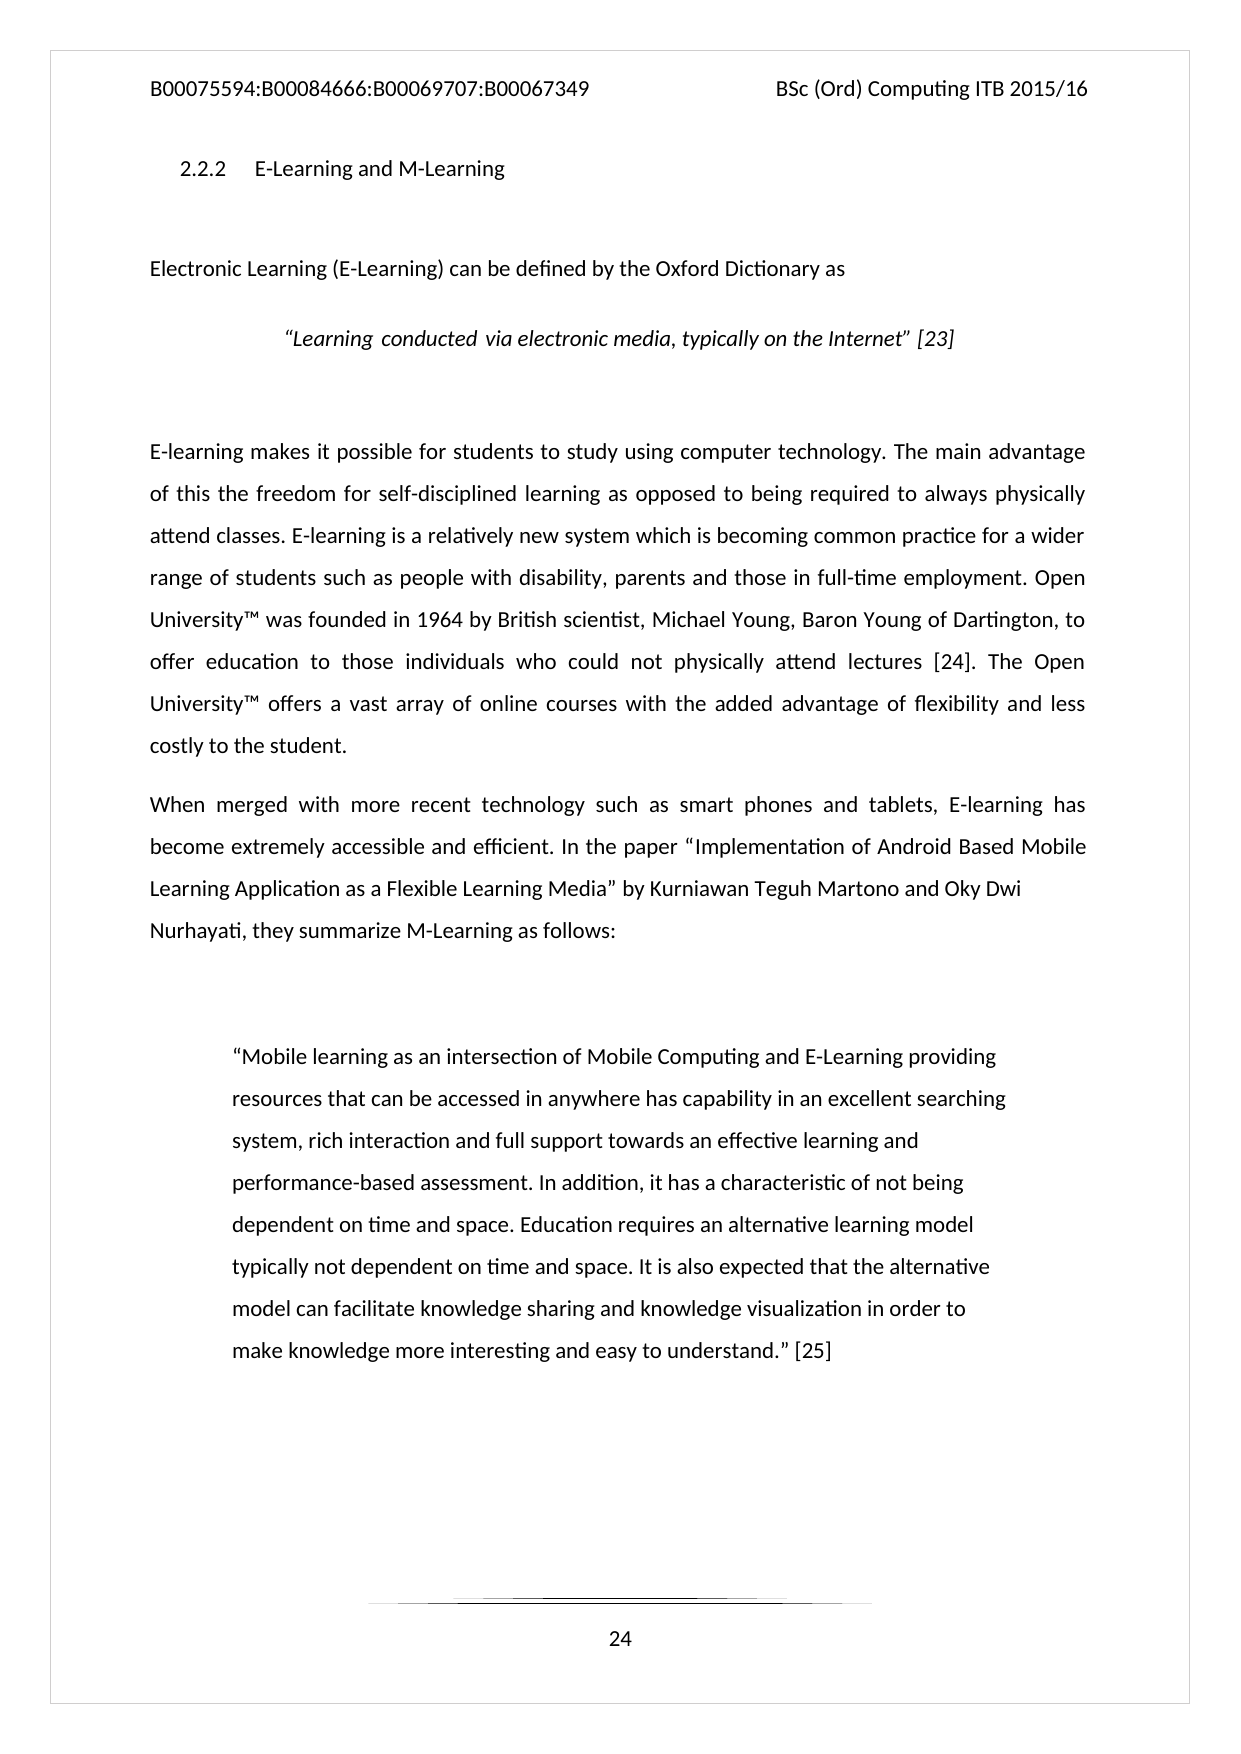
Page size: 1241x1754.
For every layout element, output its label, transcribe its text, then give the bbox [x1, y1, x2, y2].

text E-learning makes it possible for students to study using computer technology. The main advantage of this the freedom for self-disciplined learning as opposed to being required to always physically attend classes. E-learning is a relatively new system which is becoming common practice for a wider range of students such as people with disability, parents and those in full-time employment. Open University™ was founded in 1964 by British scientist, Michael Young, Baron Young of Dartington, to offer education to those individuals who could not physically attend lectures [24]. The Open University™ offers a vast array of online courses with the added advantage of flexibility and less costly to the student. [149, 313, 1087, 759]
subtitle E-Learning and M-Learning [179, 154, 1090, 182]
text Nurhayati, they summarize M-Learning as follows: [149, 916, 1087, 944]
text When merged with more recent technology such as smart phones and tablets, E-learning has become extremely accessible and efficient. In the paper “Implementation of Android Based Mobile Learning Application as a Flexible Learning Media” by Kurniawan Teguh Martono and Oky Dwi [149, 790, 1087, 902]
text Electronic Learning (E-Learning) can be defined by the Oxford Dictionary as [149, 254, 1087, 283]
